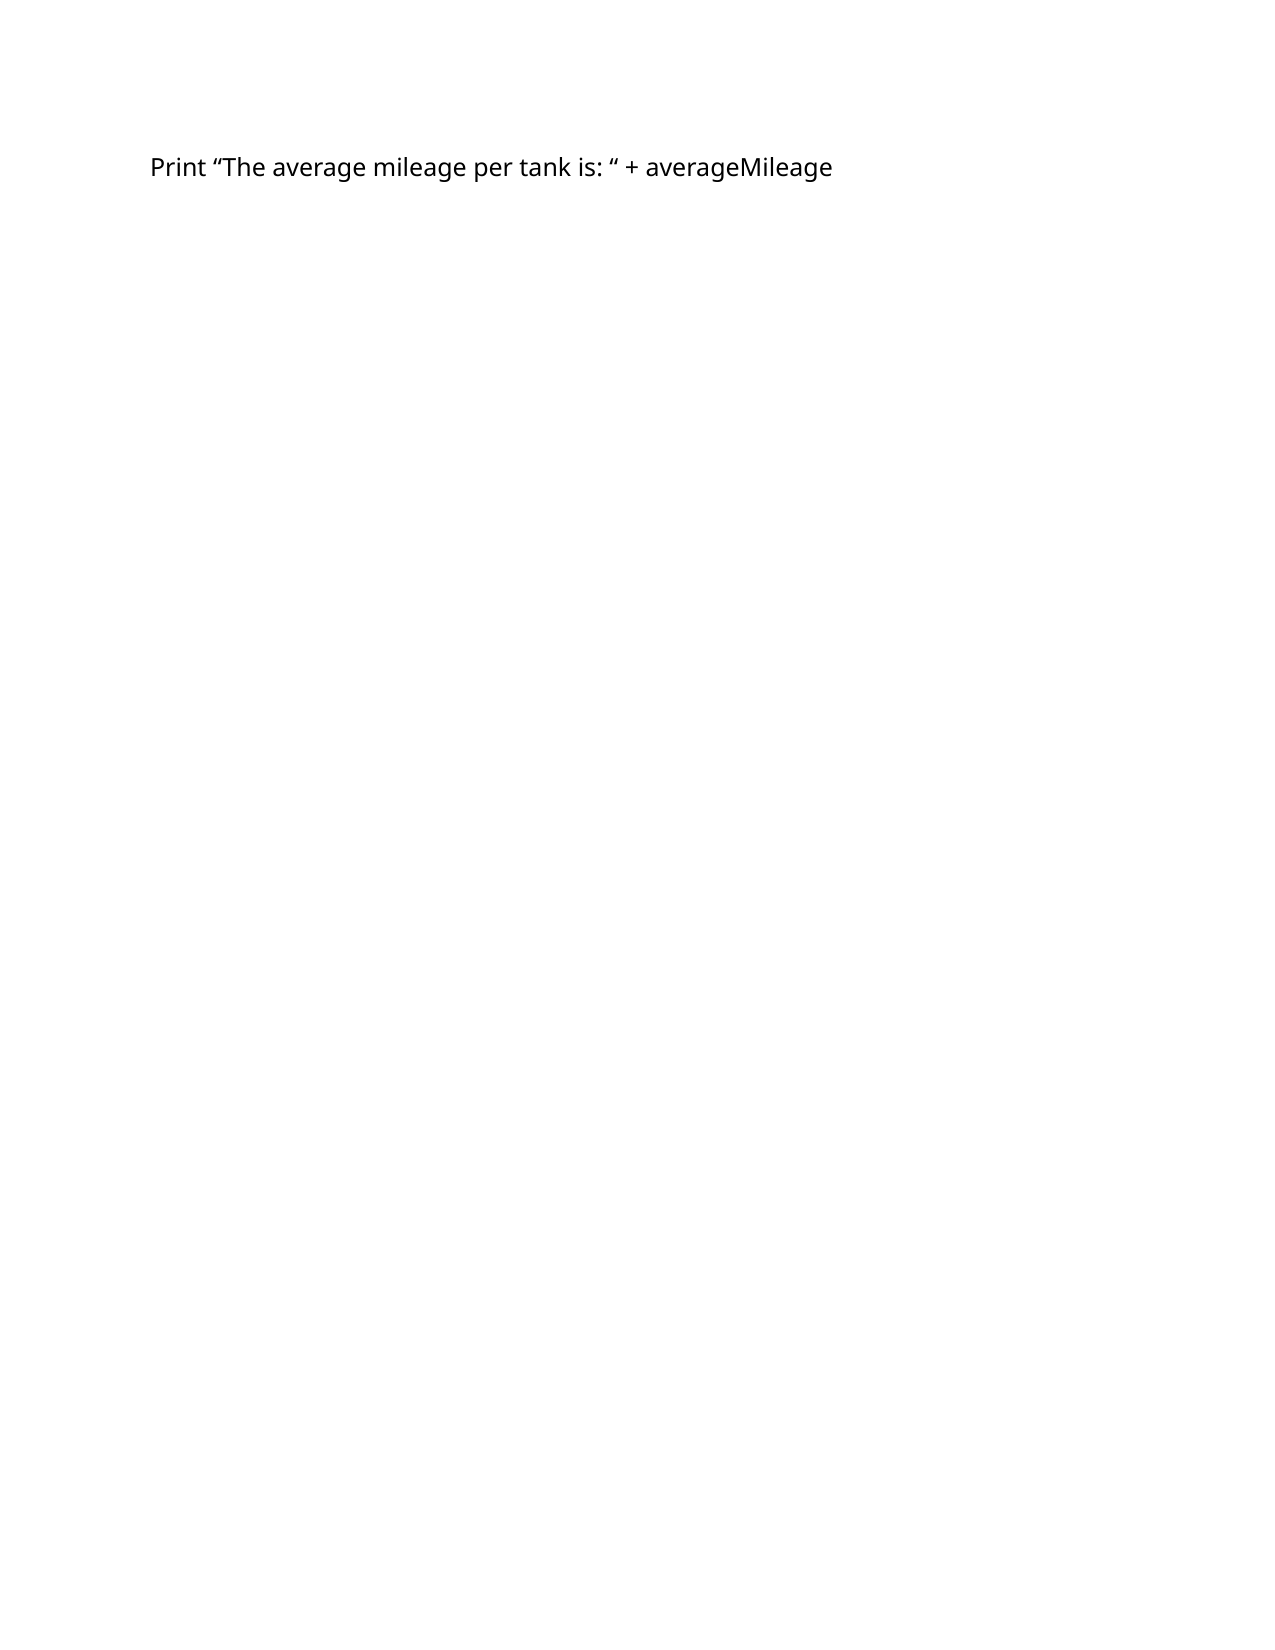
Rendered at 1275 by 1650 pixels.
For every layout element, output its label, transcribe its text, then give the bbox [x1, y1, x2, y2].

text Print “The average mileage per tank is: “ + averageMileage [150, 150, 1125, 184]
